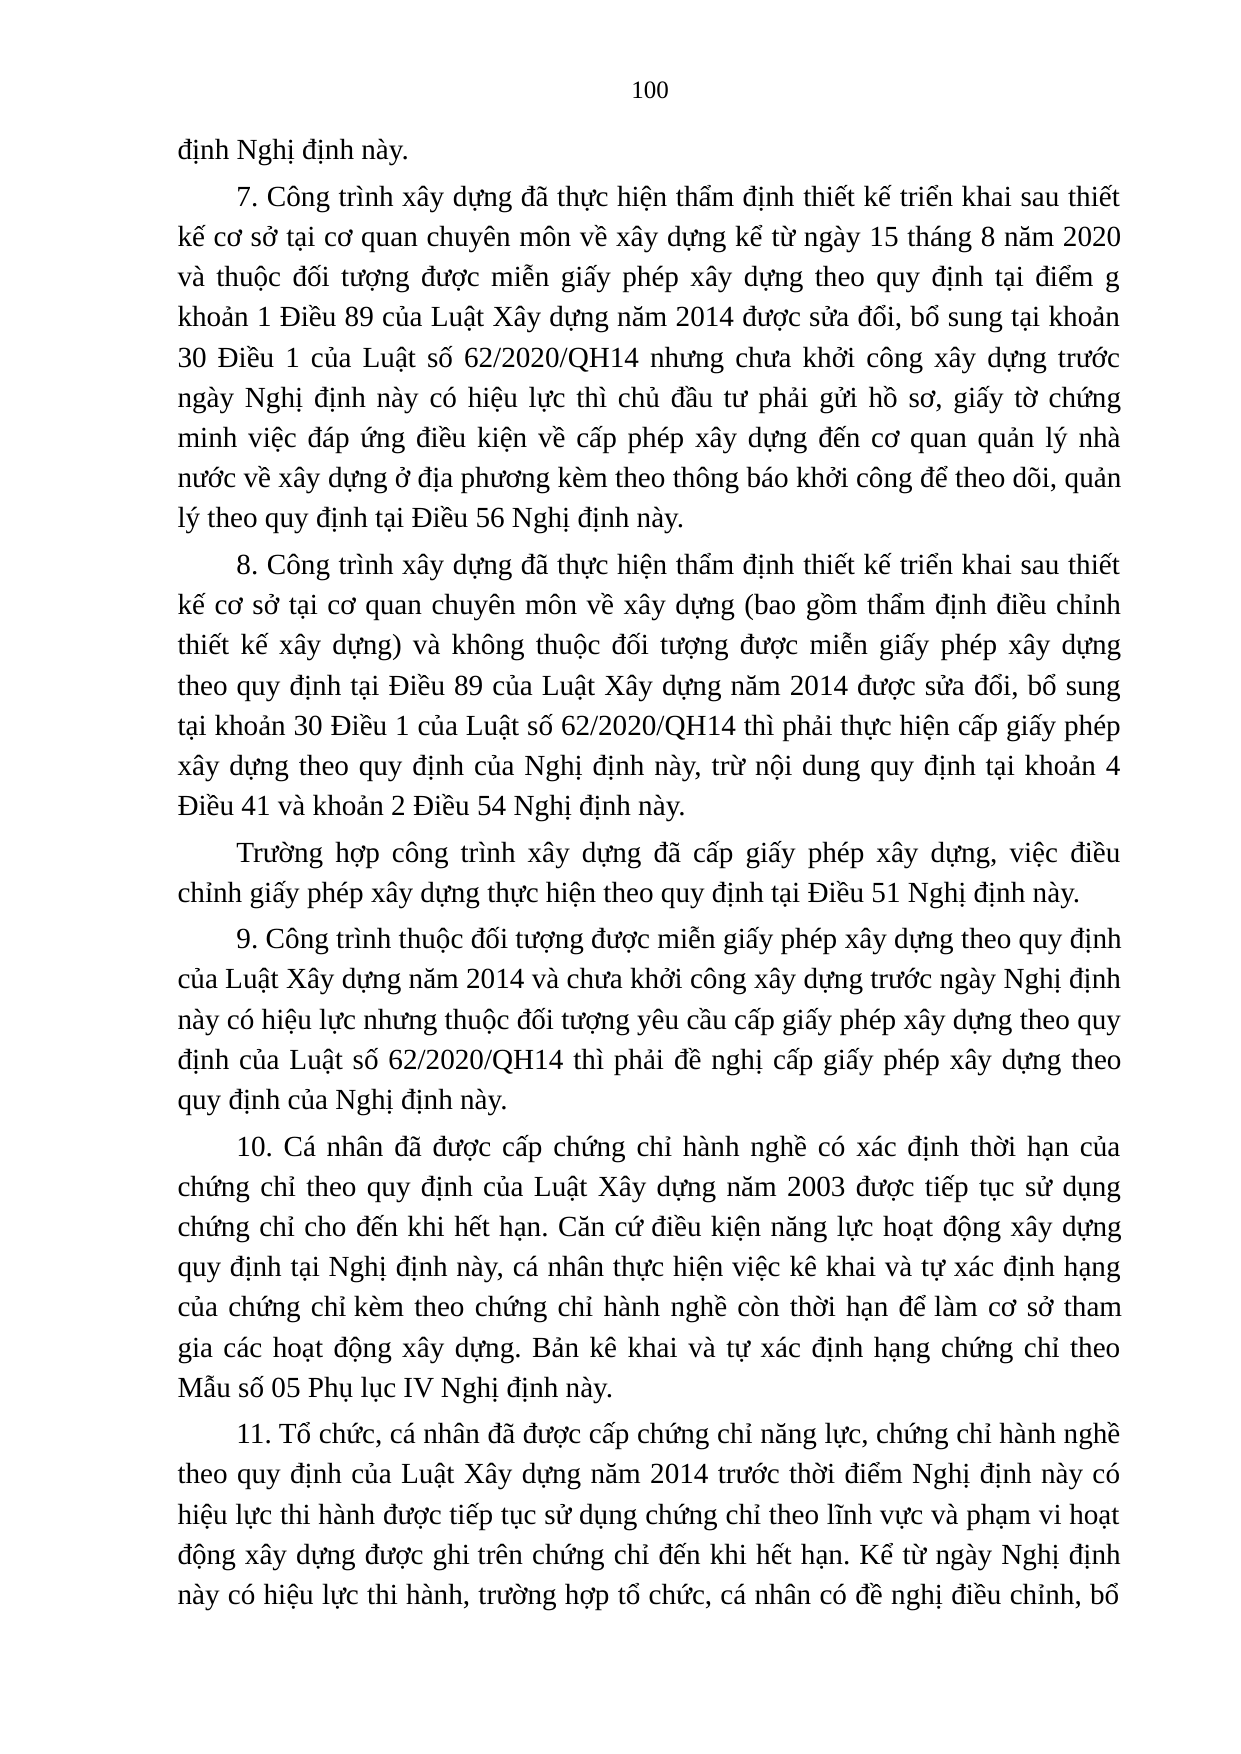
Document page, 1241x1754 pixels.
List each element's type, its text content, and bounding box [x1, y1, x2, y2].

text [177, 132, 1122, 166]
text Trường hợp công trình xây dựng đã cấp giấy phép xây dựng, việc điều chỉnh giấy phép xây dựng thực hiện theo quy định tại Điều 51 Nghị định này. [177, 835, 1122, 908]
text 7. Công trình xây dựng đã thực hiện thẩm định thiết kế triển khai sau thiết kế cơ sở tại cơ quan chuyên môn về xây dựng kể từ ngày 15 tháng 8 năm 2020 và thuộc đối tượng được miễn giấy phép xây dựng theo quy định tại điểm g khoản 1 Điều 89 của Luật Xây dựng năm 2014 được sửa đổi, bổ sung tại khoản 30 Điều 1 của Luật số 62/2020/QH14 nhưng chưa khởi công xây dựng trước ngày Nghị định này có hiệu lực thì chủ đầu tư phải gửi hồ sơ, giấy tờ chứng minh việc đáp ứng điều kiện về cấp phép xây dựng đến cơ quan quản lý nhà nước về xây dựng ở địa phương kèm theo thông báo khởi công để theo dõi, quản lý theo quy định tại Điều 56 Nghị định này. [177, 179, 1122, 534]
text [177, 1416, 1122, 1611]
text 8. Công trình xây dựng đã thực hiện thẩm định thiết kế triển khai sau thiết kế cơ sở tại cơ quan chuyên môn về xây dựng (bao gồm thẩm định điều chỉnh thiết kế xây dựng) và không thuộc đối tượng được miễn giấy phép xây dựng theo quy định tại Điều 89 của Luật Xây dựng năm 2014 được sửa đổi, bổ sung tại khoản 30 Điều 1 của Luật số 62/2020/QH14 thì phải thực hiện cấp giấy phép xây dựng theo quy định của Nghị định này, trừ nội dung quy định tại khoản 4 Điều 41 và khoản 2 Điều 54 Nghị định này. [177, 547, 1122, 822]
text 9. Công trình thuộc đối tượng được miễn giấy phép xây dựng theo quy định của Luật Xây dựng năm 2014 và chưa khởi công xây dựng trước ngày Nghị định này có hiệu lực nhưng thuộc đối tượng yêu cầu cấp giấy phép xây dựng theo quy định của Luật số 62/2020/QH14 thì phải đề nghị cấp giấy phép xây dựng theo quy định của Nghị định này. [177, 921, 1122, 1116]
text 10. Cá nhân đã được cấp chứng chỉ hành nghề có xác định thời hạn của chứng chỉ theo quy định của Luật Xây dựng năm 2003 được tiếp tục sử dụng chứng chỉ cho đến khi hết hạn. Căn cứ điều kiện năng lực hoạt động xây dựng quy định tại Nghị định này, cá nhân thực hiện việc kê khai và tự xác định hạng của chứng chỉ kèm theo chứng chỉ hành nghề còn thời hạn để làm cơ sở tham gia các hoạt động xây dựng. Bản kê khai và tự xác định hạng chứng chỉ theo Mẫu số 05 Phụ lục IV Nghị định này. [177, 1129, 1122, 1403]
